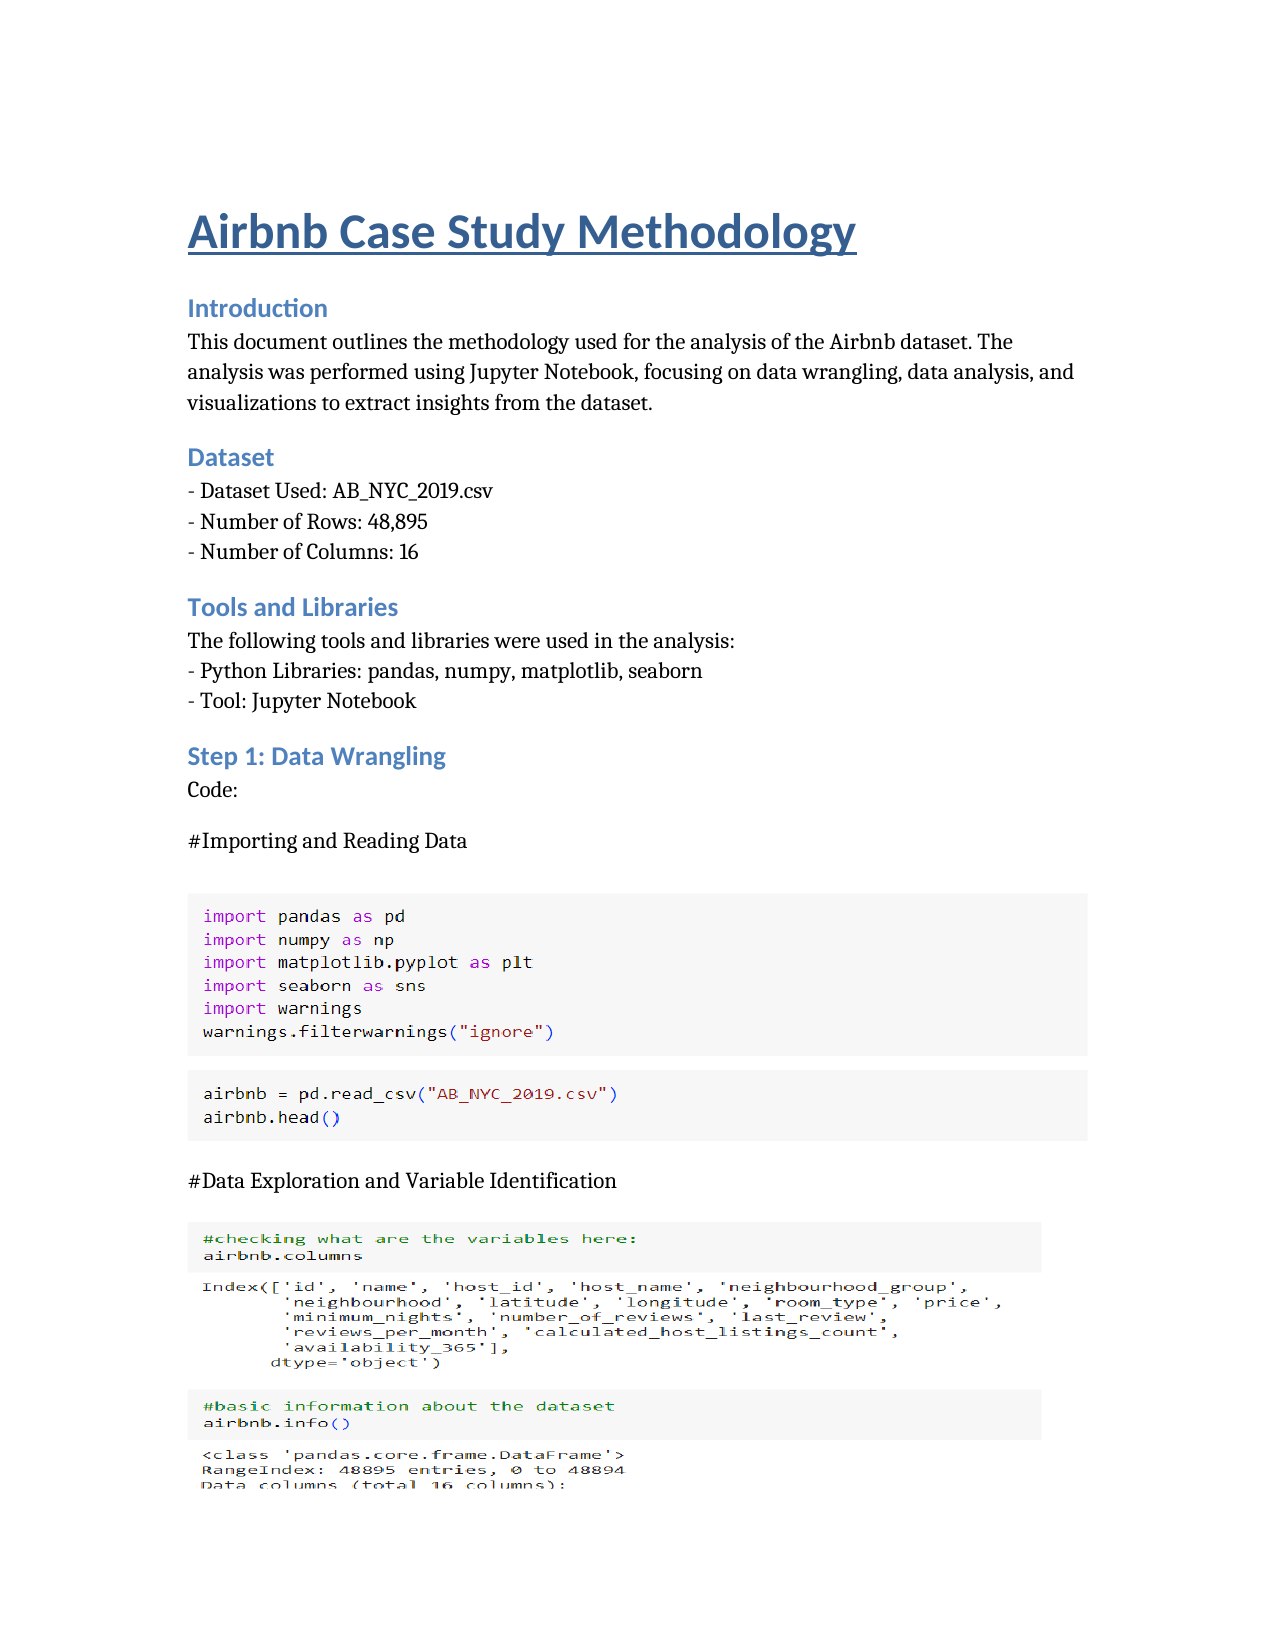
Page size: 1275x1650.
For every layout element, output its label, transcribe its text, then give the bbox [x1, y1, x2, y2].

subtitle Airbnb Case Study Methodology [187, 200, 1087, 261]
text #Importing and Reading Data [187, 828, 1087, 854]
text #Data Exploration and Variable Identification [187, 1168, 1087, 1195]
subtitle Step 1: Data Wrangling [187, 739, 1087, 772]
text The following tools and libraries were used in the analysis: - Python Libraries: pandas, numpy, matplotlib, seaborn - Tool: Jupyter Notebook [187, 628, 1087, 714]
picture [187, 879, 1088, 1144]
subtitle Dataset [187, 440, 1087, 473]
text This document outlines the methodology used for the analysis of the Airbnb dataset. The analysis was performed using Jupyter Notebook, focusing on data wrangling, data analysis, and visualizations to extract insights from the dataset. [187, 329, 1087, 416]
text - Dataset Used: AB_NYC_2019.csv - Number of Rows: 48,895 - Number of Columns: 16 [187, 478, 1087, 565]
subtitle Tools and Libraries [187, 590, 1087, 623]
subtitle Introduction [187, 291, 1087, 324]
text Code: [187, 777, 1087, 803]
picture [187, 1219, 1042, 1489]
